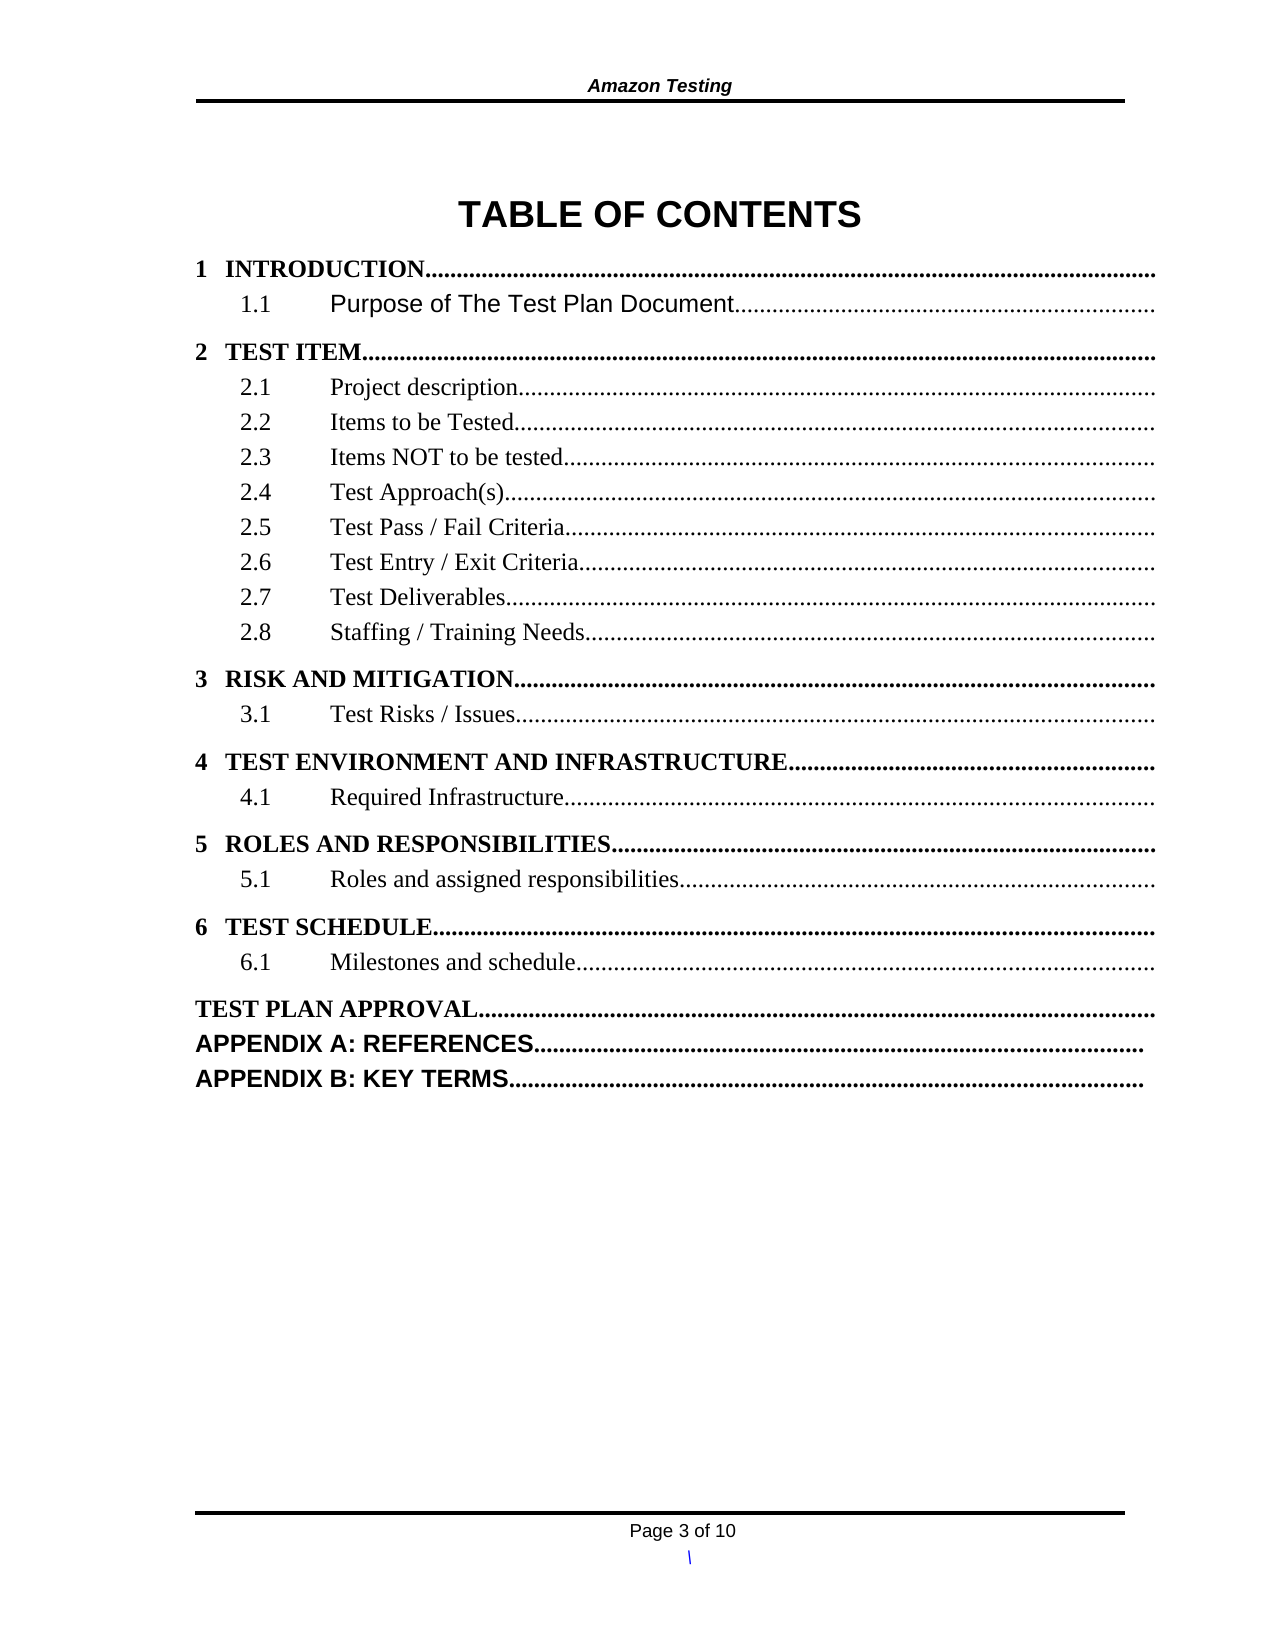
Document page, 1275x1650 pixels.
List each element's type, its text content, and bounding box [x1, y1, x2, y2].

text 2.2 Items to be Tested 4 [240, 407, 1125, 435]
text 5.1 Roles and assigned responsibilities 7 [240, 864, 1125, 893]
text 4 Test Environment and infrastructure 7 [195, 747, 1125, 775]
text 6 Test Schedule 8 [195, 912, 1125, 940]
title TABLE OF CONTENTS [195, 192, 1125, 235]
text 4.1 Required Infrastructure 7 [240, 782, 1125, 810]
text 3 Risk and mitigation 6 [195, 664, 1125, 693]
text 1 Introduction 4 [195, 254, 1125, 283]
text Appendix B: Key Terms 11 [195, 1064, 1125, 1093]
text 6.1 Milestones and schedule 8 [240, 947, 1125, 975]
text 2.8 Staffing / Training Needs 6 [240, 617, 1125, 645]
text Appendix A: References 10 [195, 1029, 1125, 1058]
text Test Plan Approval 9 [195, 994, 1125, 1023]
text 2.5 Test Pass / Fail Criteria 5 [240, 512, 1125, 540]
text 2 Test ITEM 4 [195, 337, 1125, 365]
text 2.1 Project description 4 [240, 372, 1125, 400]
text 2.7 Test Deliverables 6 [240, 582, 1125, 610]
text 5 Roles and responsibilities 7 [195, 829, 1125, 858]
text 2.6 Test Entry / Exit Criteria 5 [240, 547, 1125, 575]
text 1.1 Purpose of The Test Plan Document 4 [240, 289, 1125, 318]
text 2.4 Test Approach(s) 5 [240, 477, 1125, 505]
text 2.3 Items NOT to be tested 4 [240, 442, 1125, 470]
text 3.1 Test Risks / Issues 6 [240, 699, 1125, 728]
